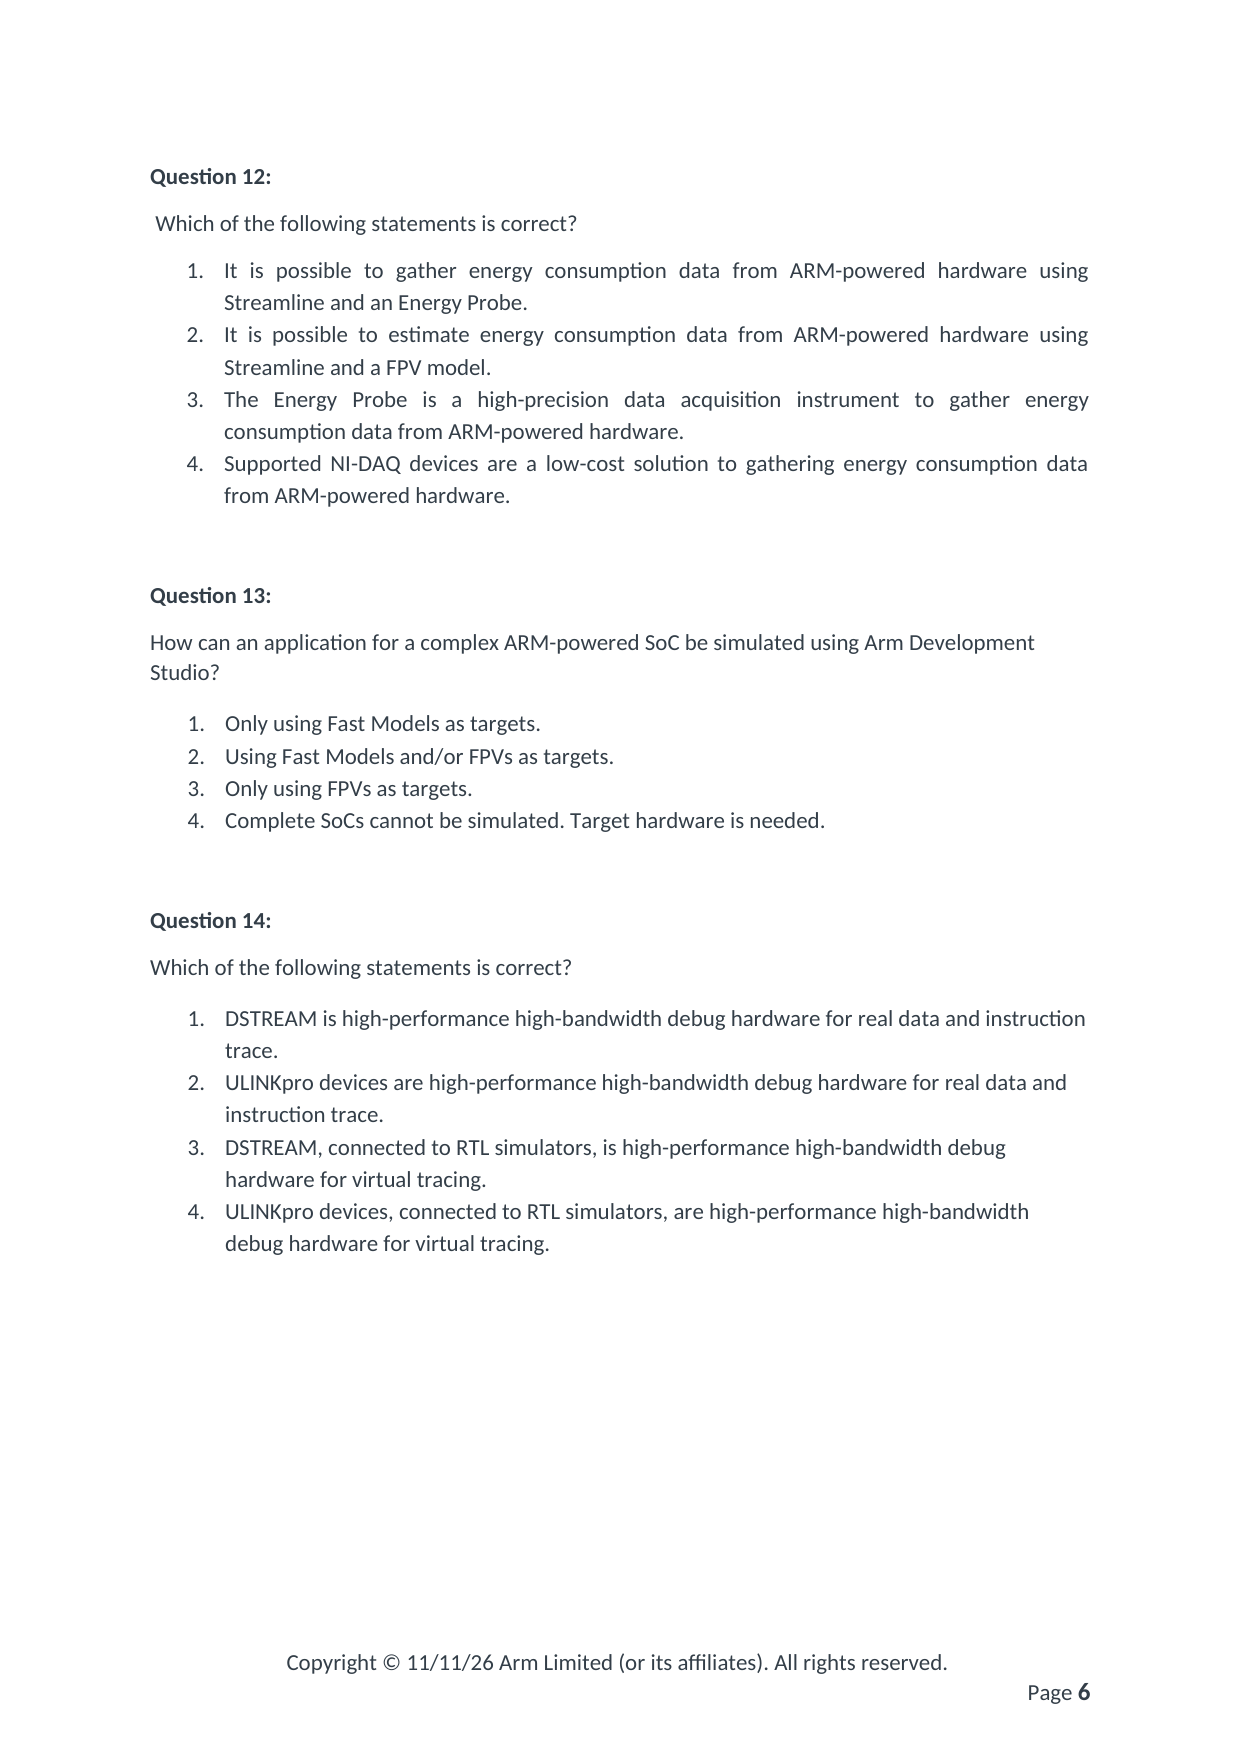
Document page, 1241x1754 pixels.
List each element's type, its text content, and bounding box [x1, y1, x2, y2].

list DSTREAM, connected to RTL simulators, is high-performance high-bandwidth debug hardware for virtual tracing. [187, 1133, 1090, 1193]
text Question 14: [150, 906, 1090, 934]
list Only using FPVs as targets. [187, 774, 1090, 802]
list It is possible to estimate energy consumption data from ARM-powered hardware using Streamline and a FPV model. [186, 321, 1090, 381]
list Only using Fast Models as targets. [187, 709, 1090, 738]
text How can an application for a complex ARM-powered SoC be simulated using Arm Development Studio? [150, 628, 1090, 687]
list Using Fast Models and/or FPVs as targets. [187, 742, 1090, 770]
list DSTREAM is high-performance high-bandwidth debug hardware for real data and instruction trace. [187, 1004, 1090, 1064]
text Question 12: [150, 162, 1090, 191]
list The Energy Probe is a high-precision data acquisition instrument to gather energy consumption data from ARM-powered hardware. [186, 385, 1090, 445]
text Question 13: [150, 581, 1090, 609]
list Supported NI-DAQ devices are a low-cost solution to gathering energy consumption data from ARM-powered hardware. [186, 449, 1090, 509]
list ULINKpro devices, connected to RTL simulators, are high-performance high-bandwidth debug hardware for virtual tracing. [187, 1197, 1090, 1257]
text Which of the following statements is correct? [150, 209, 1090, 237]
list Complete SoCs cannot be simulated. Target hardware is needed. [187, 806, 1090, 834]
list ULINKpro devices are high-performance high-bandwidth debug hardware for real data and instruction trace. [187, 1068, 1090, 1128]
list It is possible to gather energy consumption data from ARM-powered hardware using Streamline and an Energy Probe. [186, 256, 1090, 316]
text Which of the following statements is correct? [150, 953, 1090, 981]
